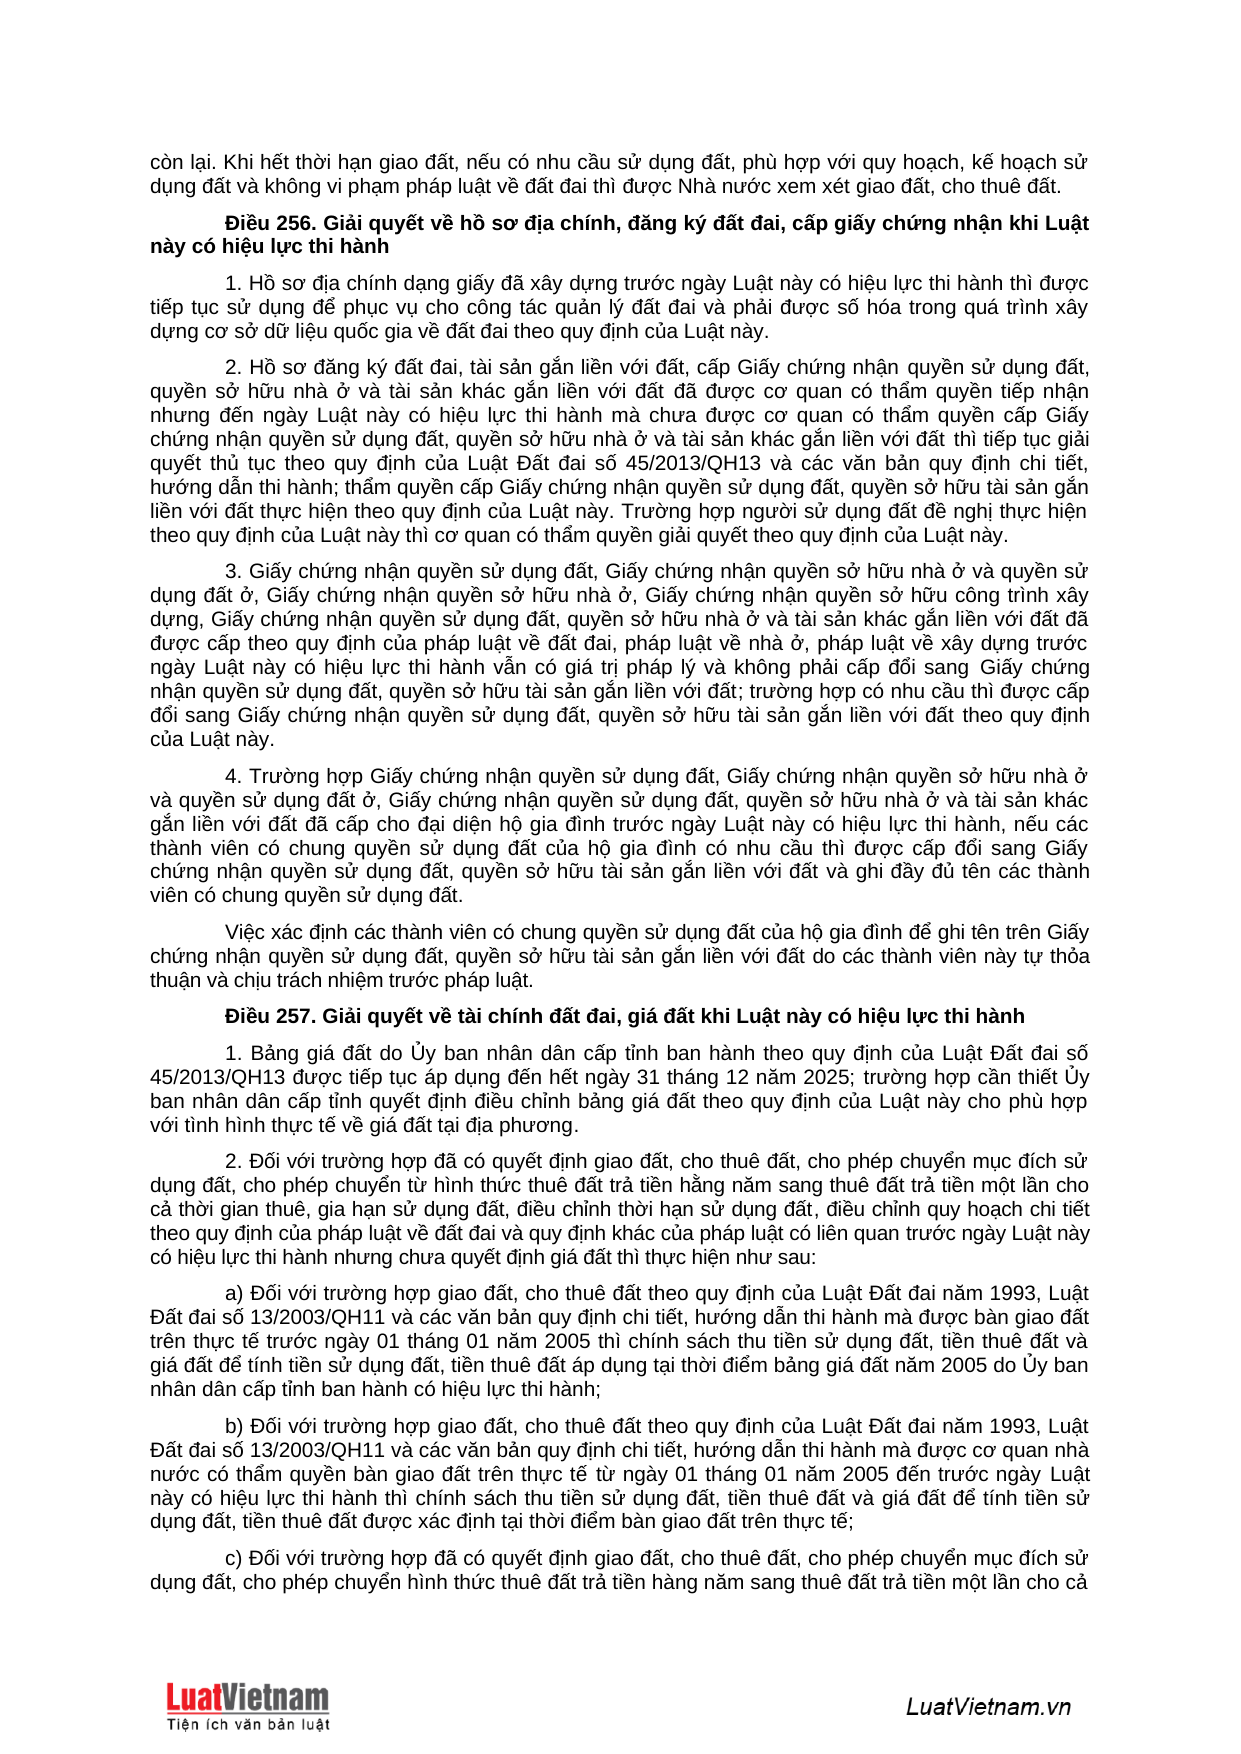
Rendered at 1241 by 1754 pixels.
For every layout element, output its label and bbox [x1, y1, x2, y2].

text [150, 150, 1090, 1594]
picture [150, 1660, 1090, 1754]
